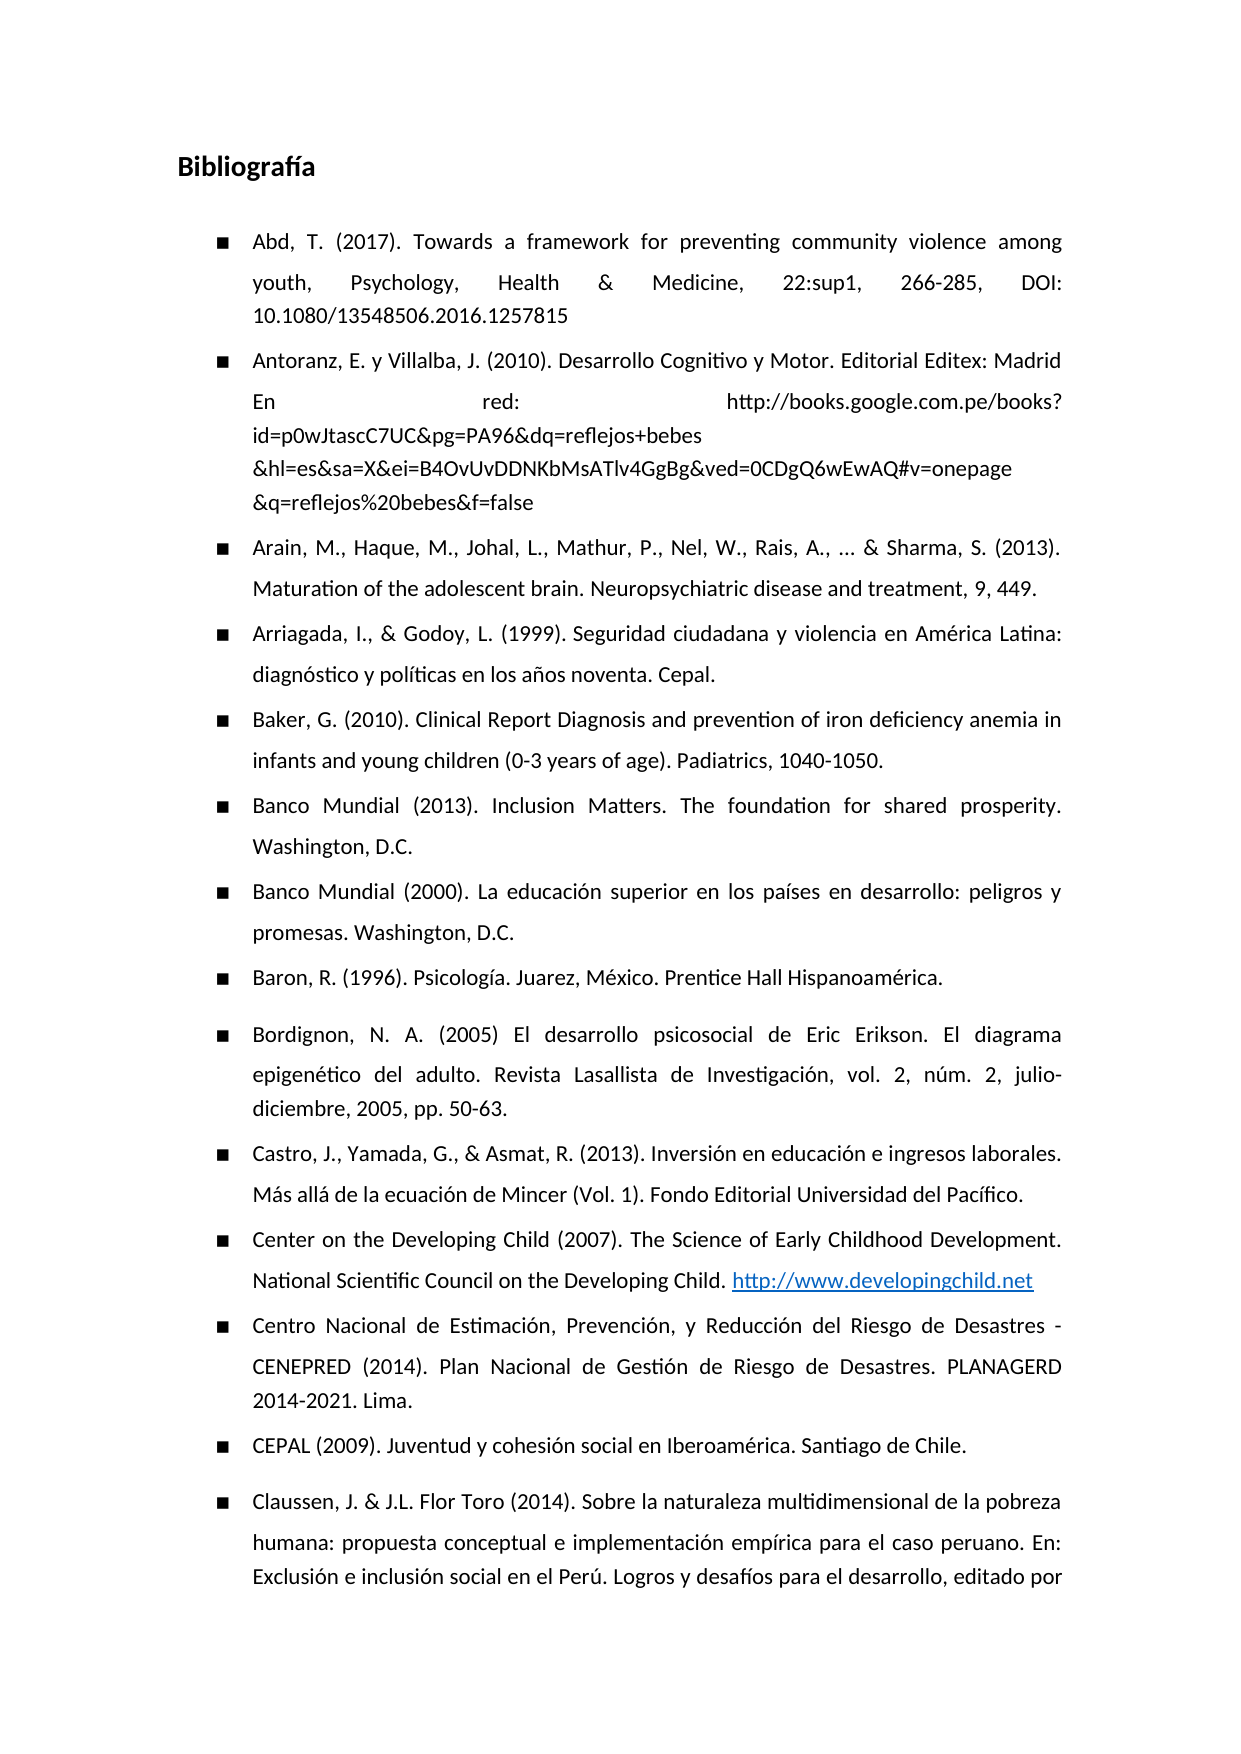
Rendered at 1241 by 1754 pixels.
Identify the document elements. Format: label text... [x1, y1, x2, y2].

list Centro Nacional de Estimación, Prevención, y Reducción del Riesgo de Desastres - CENEPRED (2014). Plan Nacional de Gestión de Riesgo de Desastres. PLANAGERD 2014-2021. Lima. [215, 1300, 1063, 1414]
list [215, 1476, 1063, 1590]
list Banco Mundial (2013). Inclusion Matters. The foundation for shared prosperity. Washington, D.C. [215, 780, 1063, 860]
list CEPAL (2009). Juventud y cohesión social en Iberoamérica. Santiago de Chile. [215, 1419, 1063, 1466]
list Banco Mundial (2000). La educación superior en los países en desarrollo: peligros y promesas. Washington, D.C. [215, 866, 1063, 946]
list Antoranz, E. y Villalba, J. (2010). Desarrollo Cognitivo y Motor. Editorial Editex: Madrid En red: http://books.google.com.pe/books?id=p0wJtascC7UC&pg=PA96&dq=reflejos+bebes &hl=es&sa=X&ei=B4OvUvDDNKbMsATlv4GgBg&ved=0CDgQ6wEwAQ#v=onepage &q=reflejos%20bebes&f=false [215, 335, 1063, 516]
list Arain, M., Haque, M., Johal, L., Mathur, P., Nel, W., Rais, A., ... & Sharma, S. (2013). Maturation of the adolescent brain. Neuropsychiatric disease and treatment, 9, 449. [215, 522, 1063, 602]
list Abd, T. (2017). Towards a framework for preventing community violence among youth, Psychology, Health & Medicine, 22:sup1, 266-285, DOI: 10.1080/13548506.2016.1257815 [215, 215, 1063, 329]
list Bordignon, N. A. (2005) El desarrollo psicosocial de Eric Erikson. El diagrama epigenético del adulto. Revista Lasallista de Investigación, vol. 2, núm. 2, julio-diciembre, 2005, pp. 50-63. [215, 1008, 1063, 1122]
list Baker, G. (2010). Clinical Report Diagnosis and prevention of iron deficiency anemia in infants and young children (0-3 years of age). Padiatrics, 1040-1050. [215, 694, 1063, 774]
list Center on the Developing Child (2007). The Science of Early Childhood Development. National Scientific Council on the Developing Child. http://www.developingchild.net [215, 1214, 1063, 1294]
list Arriagada, I., & Godoy, L. (1999). Seguridad ciudadana y violencia en América Latina: diagnóstico y políticas en los años noventa. Cepal. [215, 608, 1063, 688]
list Castro, J., Yamada, G., & Asmat, R. (2013). Inversión en educación e ingresos laborales. Más allá de la ecuación de Mincer (Vol. 1). Fondo Editorial Universidad del Pacífico. [215, 1128, 1063, 1208]
subtitle Bibliografía [177, 148, 1063, 183]
list Baron, R. (1996). Psicología. Juarez, México. Prentice Hall Hispanoamérica. [215, 952, 1063, 999]
